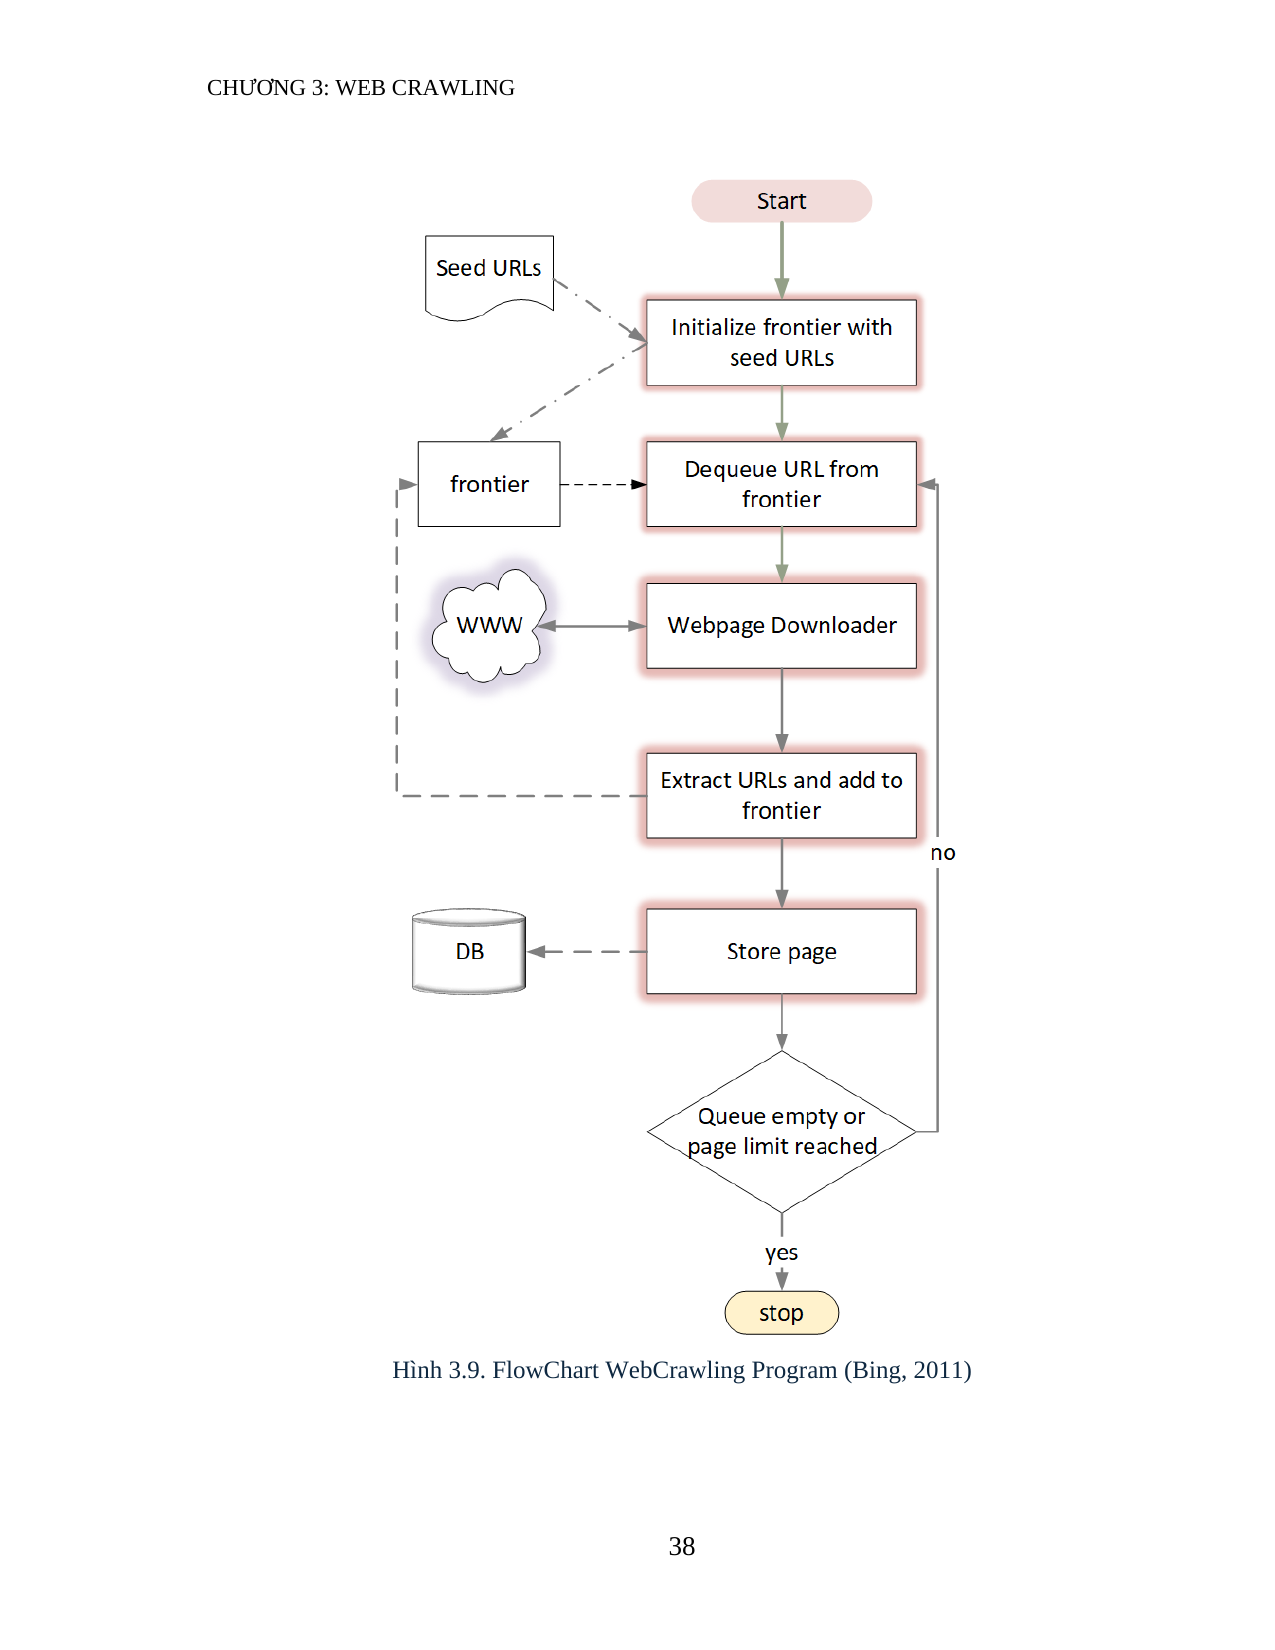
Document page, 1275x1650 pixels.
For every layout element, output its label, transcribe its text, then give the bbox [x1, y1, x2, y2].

text Hình .. FlowChart WebCrawling Program (Bing, 2011) [207, 1356, 1157, 1384]
picture [395, 177, 969, 1340]
